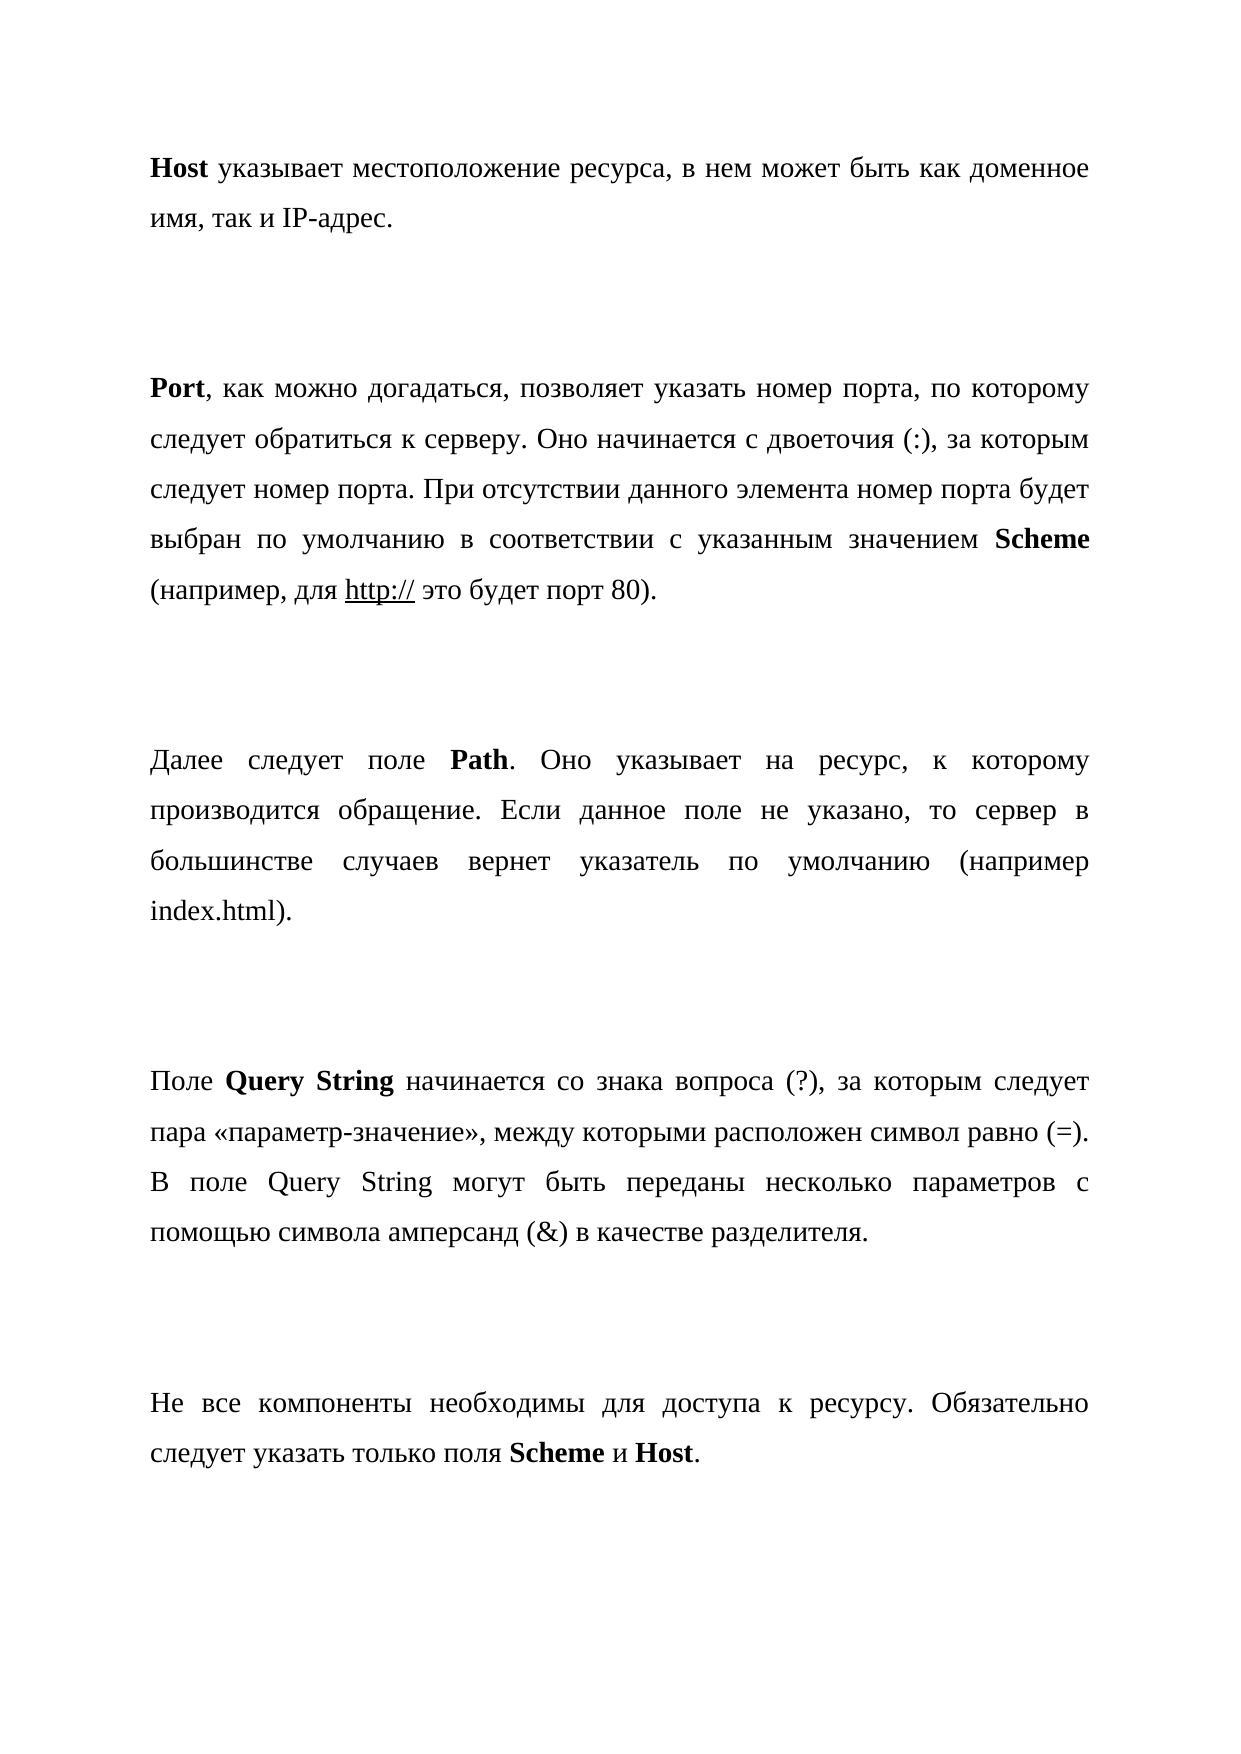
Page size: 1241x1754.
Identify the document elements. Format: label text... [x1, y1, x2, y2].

text Port, как можно догадаться, позволяет указать номер порта, по которому следует обратиться к серверу. Оно начинается с двоеточия (:), за которым следует номер порта. При отсутствии данного элемента номер порта будет выбран по умолчанию в соответствии с указанным значением Scheme (например, для http:// это будет порт 80). [150, 371, 1090, 605]
text Поле Query String начинается со знака вопроса (?), за которым следует пара «параметр-значение», между которыми расположен символ равно (=). В поле Query String могут быть переданы несколько параметров с помощью символа амперсанд (&) в качестве разделителя. [150, 1063, 1090, 1248]
text Не все компоненты необходимы для доступа к ресурсу. Обязательно следует указать только поля Scheme и Host. [150, 1385, 1090, 1468]
text Host указывает местоположение ресурса, в нем может быть как доменное имя, так и IP-адрес. [150, 150, 1090, 234]
text Далее следует поле Path. Оно указывает на ресурс, к которому производится обращение. Если данное поле не указано, то сервер в большинстве случаев вернет указатель по умолчанию (например index.html). [150, 742, 1090, 927]
